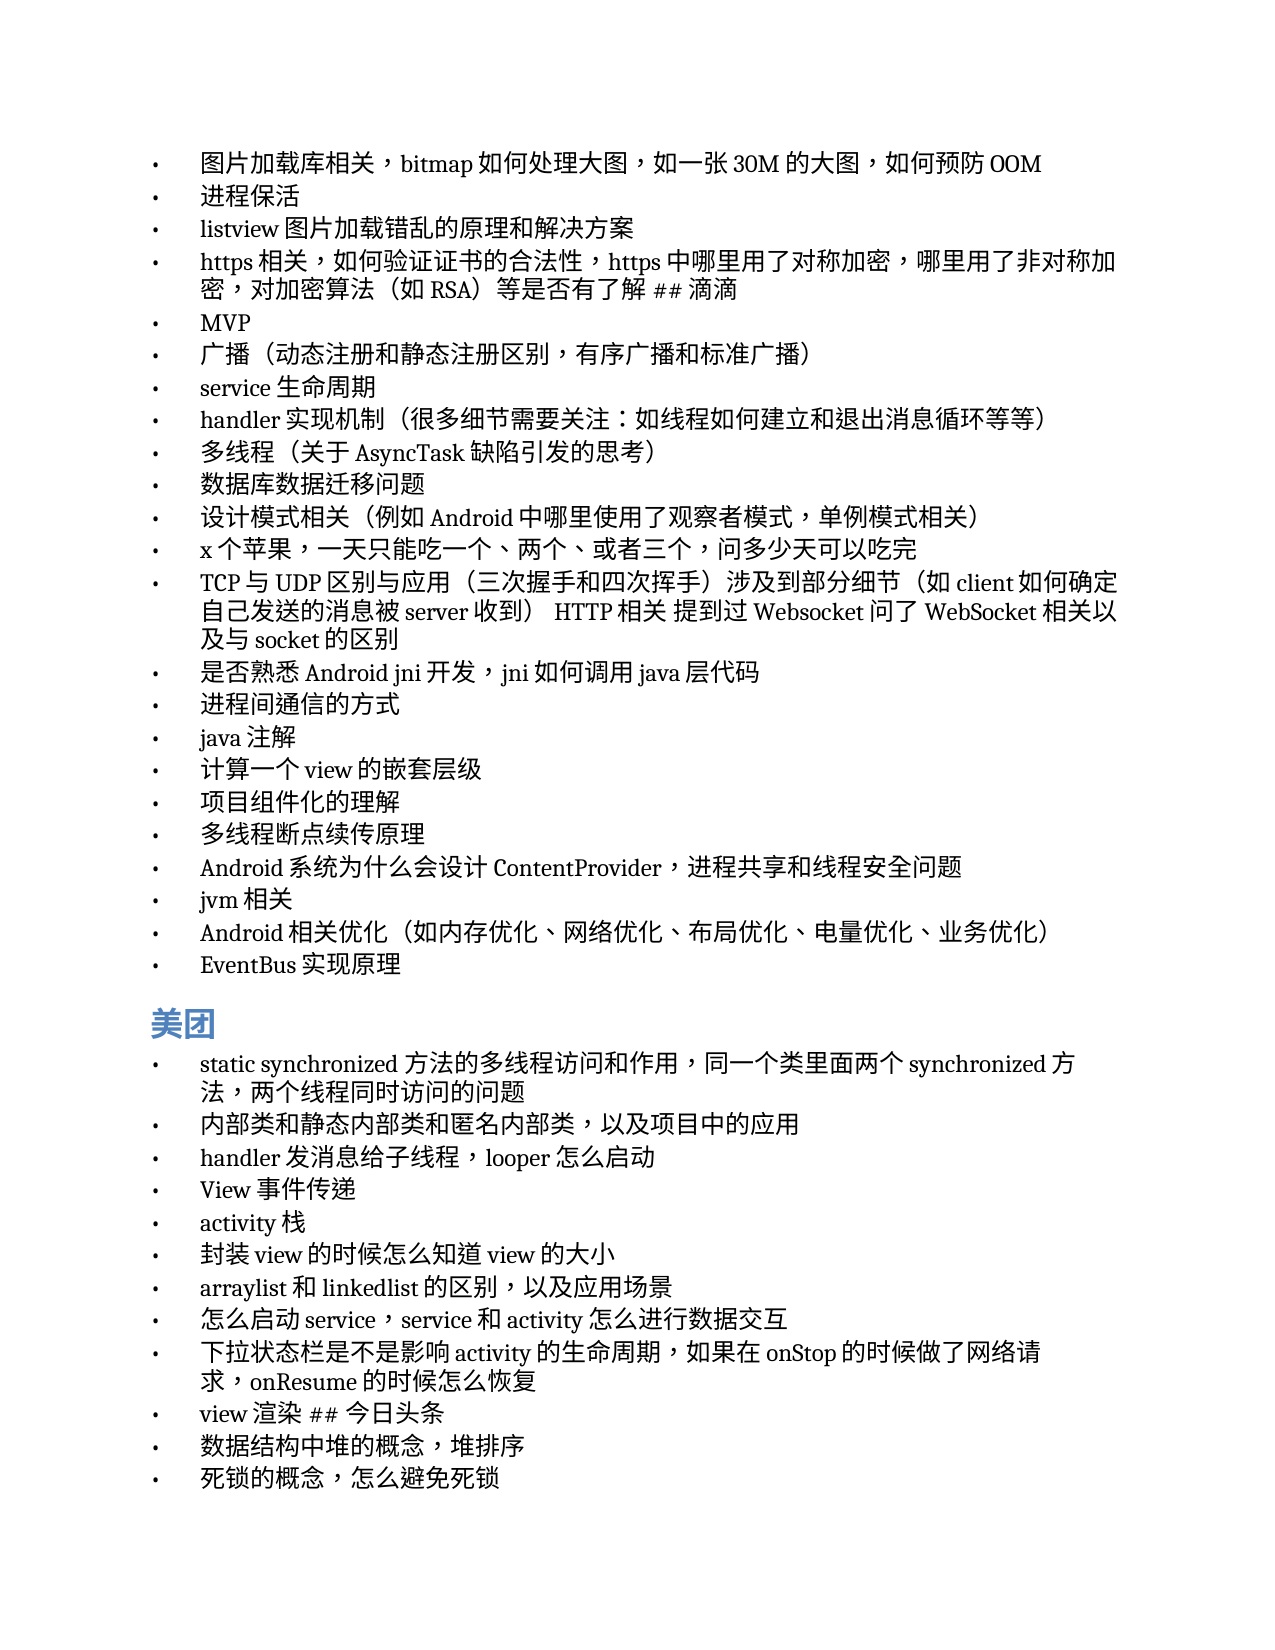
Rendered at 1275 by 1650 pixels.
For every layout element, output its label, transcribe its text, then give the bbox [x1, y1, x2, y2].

list 数据库数据迁移问题 [150, 471, 1125, 500]
list view渲染 ## 今日头条 [150, 1400, 1125, 1429]
list 数据结构中堆的概念，堆排序 [150, 1432, 1125, 1461]
list listview图片加载错乱的原理和解决方案 [150, 215, 1125, 244]
list static synchronized 方法的多线程访问和作用，同一个类里面两个synchronized方法，两个线程同时访问的问题 [150, 1050, 1125, 1107]
list 多线程断点续传原理 [150, 821, 1125, 850]
list 项目组件化的理解 [150, 789, 1125, 817]
list Android系统为什么会设计ContentProvider，进程共享和线程安全问题 [150, 854, 1125, 882]
list java注解 [150, 724, 1125, 752]
list jvm相关 [150, 886, 1125, 915]
list 计算一个view的嵌套层级 [150, 756, 1125, 785]
list 进程保活 [150, 182, 1125, 211]
list 内部类和静态内部类和匿名内部类，以及项目中的应用 [150, 1111, 1125, 1140]
list 设计模式相关（例如Android中哪里使用了观察者模式，单例模式相关） [150, 504, 1125, 532]
list 广播（动态注册和静态注册区别，有序广播和标准广播） [150, 341, 1125, 370]
list service生命周期 [150, 374, 1125, 402]
list handler发消息给子线程，looper怎么启动 [150, 1144, 1125, 1172]
list 死锁的概念，怎么避免死锁 [150, 1465, 1125, 1494]
list arraylist和linkedlist的区别，以及应用场景 [150, 1274, 1125, 1302]
subtitle 美团 [150, 1001, 1125, 1046]
list activity栈 [150, 1209, 1125, 1237]
list x个苹果，一天只能吃一个、两个、或者三个，问多少天可以吃完 [150, 536, 1125, 565]
list EventBus实现原理 [150, 951, 1125, 980]
list https相关，如何验证证书的合法性，https中哪里用了对称加密，哪里用了非对称加密，对加密算法（如RSA）等是否有了解 ## 滴滴 [150, 247, 1125, 305]
list TCP与UDP区别与应用（三次握手和四次挥手）涉及到部分细节（如client如何确定自己发送的消息被server收到） HTTP相关 提到过Websocket 问了WebSocket相关以及与socket的区别 [150, 569, 1125, 655]
list 下拉状态栏是不是影响activity的生命周期，如果在onStop的时候做了网络请求，onResume的时候怎么恢复 [150, 1339, 1125, 1396]
list 进程间通信的方式 [150, 691, 1125, 720]
list 封装view的时候怎么知道view的大小 [150, 1241, 1125, 1270]
list 是否熟悉Android jni开发，jni如何调用java层代码 [150, 659, 1125, 687]
list Android相关优化（如内存优化、网络优化、布局优化、电量优化、业务优化） [150, 919, 1125, 947]
list 图片加载库相关，bitmap如何处理大图，如一张30M的大图，如何预防OOM [150, 150, 1125, 179]
list MVP [150, 309, 1125, 337]
list handler实现机制（很多细节需要关注：如线程如何建立和退出消息循环等等） [150, 406, 1125, 435]
list 多线程（关于AsyncTask缺陷引发的思考） [150, 439, 1125, 467]
list 怎么启动service，service和activity怎么进行数据交互 [150, 1306, 1125, 1335]
list View事件传递 [150, 1176, 1125, 1205]
